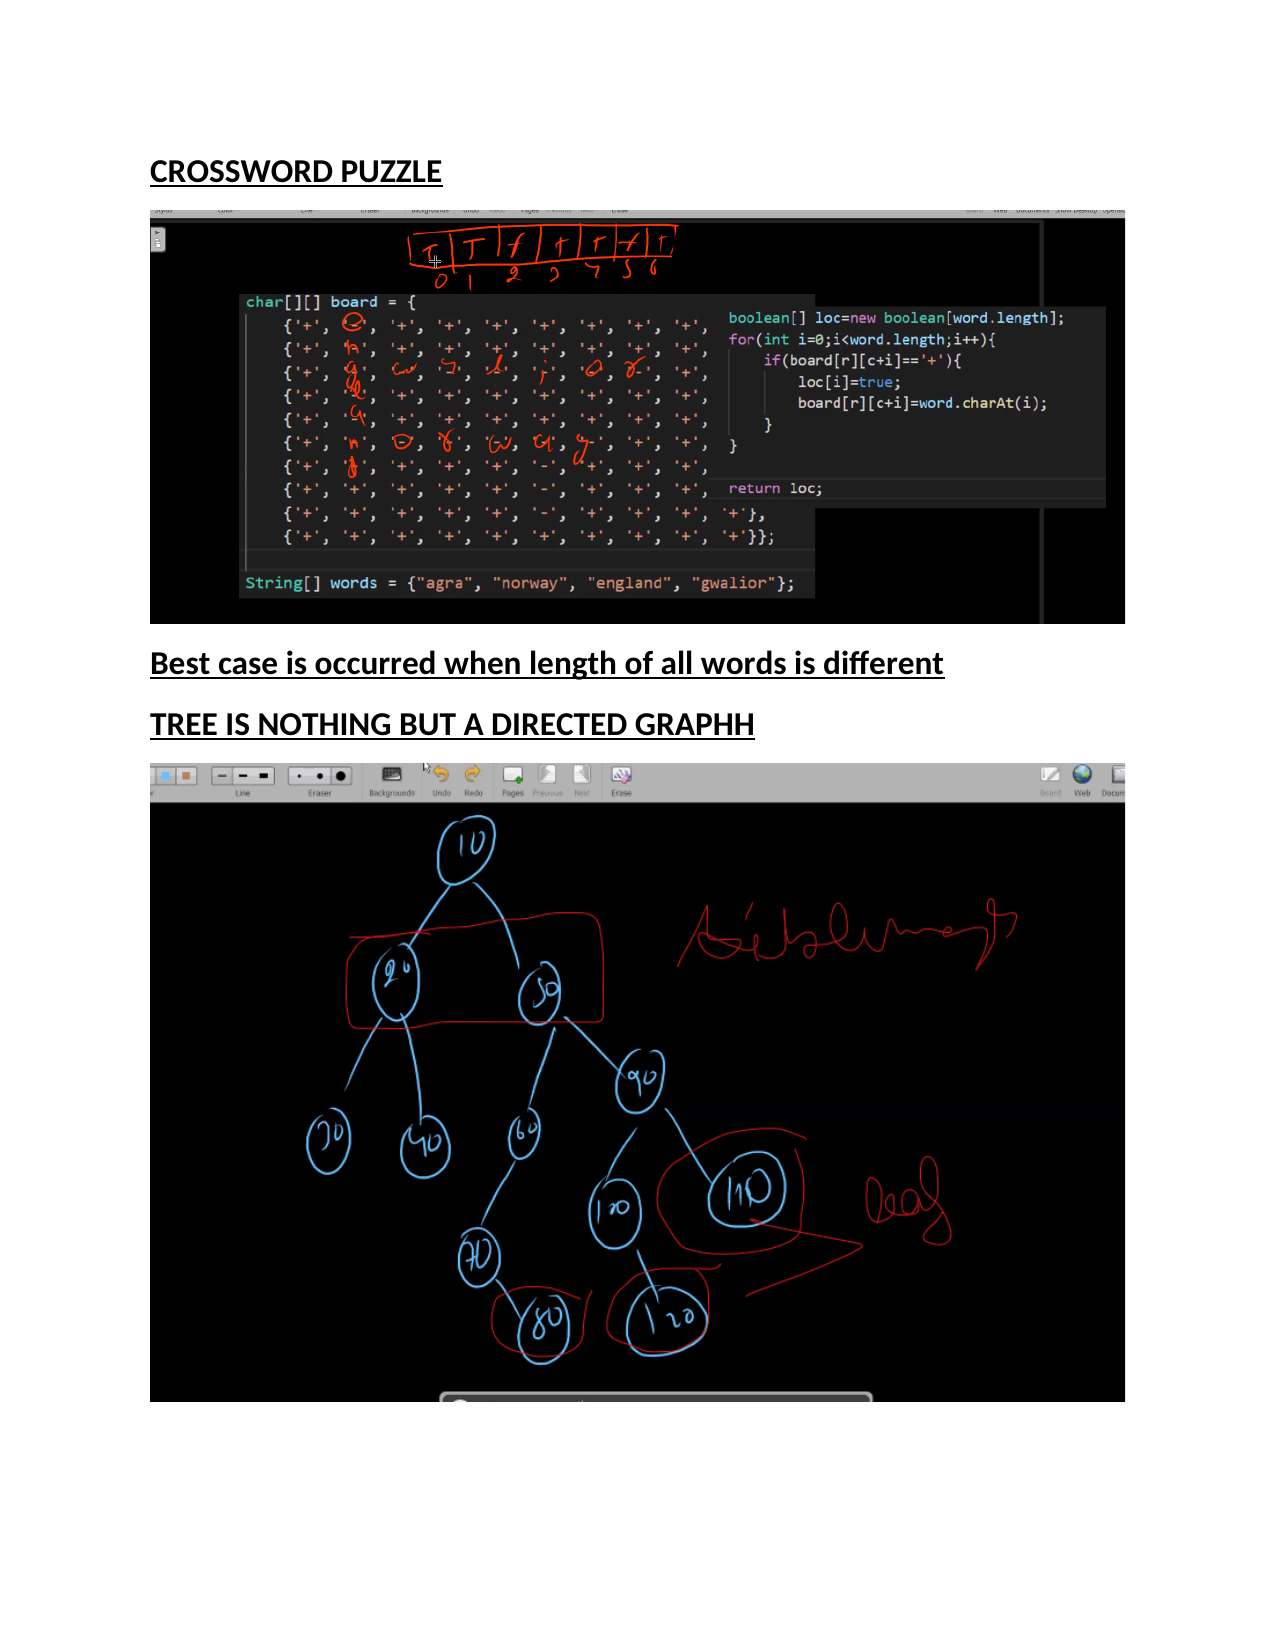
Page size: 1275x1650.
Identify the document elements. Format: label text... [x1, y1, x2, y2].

picture [150, 763, 1125, 1402]
picture [150, 210, 1125, 624]
text TREE IS NOTHING BUT A DIRECTED GRAPHH [150, 703, 1125, 744]
text CROSSWORD PUZZLE [150, 150, 1125, 191]
text Best case is occurred when length of all words is different [150, 642, 1125, 683]
